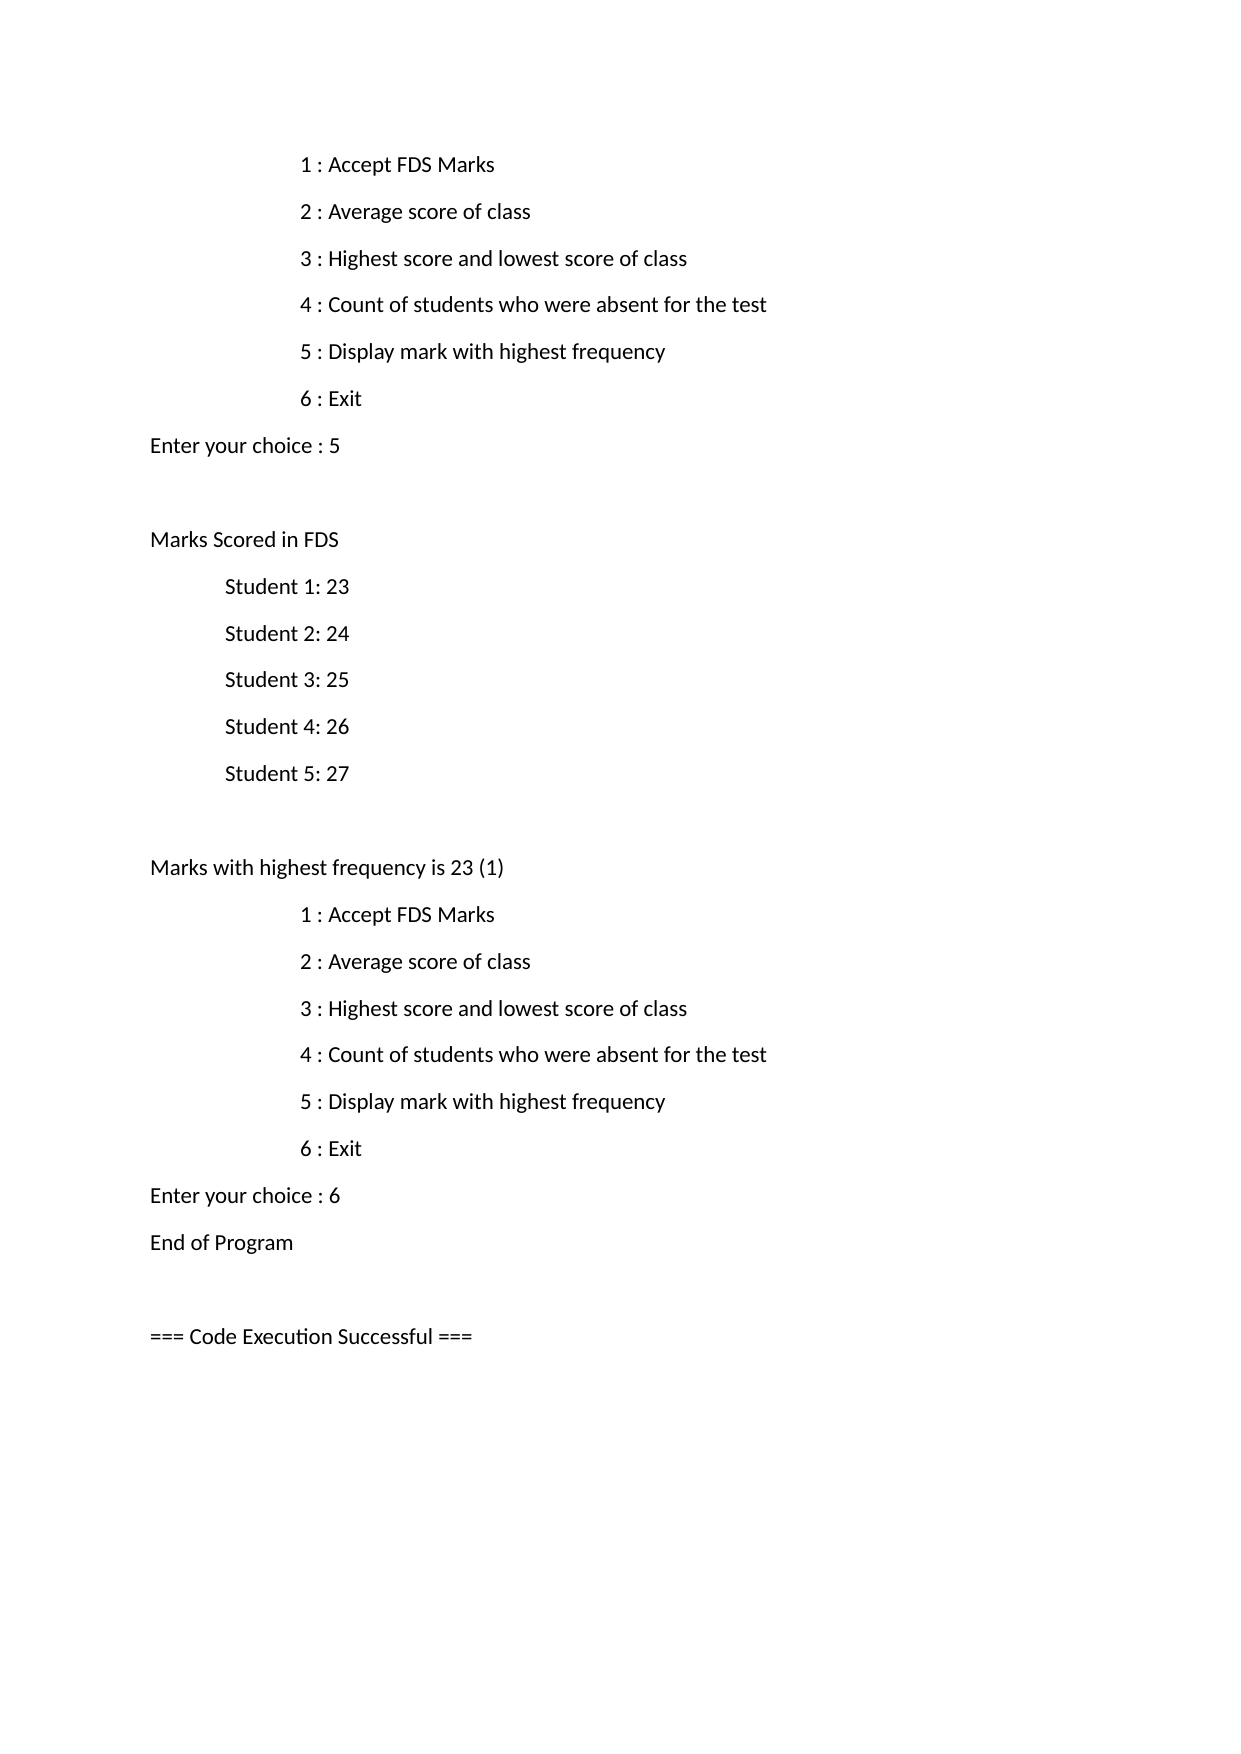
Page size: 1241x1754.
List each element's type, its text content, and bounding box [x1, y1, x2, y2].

text Student 5: 27 [150, 759, 1090, 787]
text End of Program [150, 1228, 1090, 1256]
text Student 4: 26 [150, 712, 1090, 741]
text Student 1: 23 [150, 572, 1090, 600]
text 4 : Count of students who were absent for the test [150, 1041, 1090, 1069]
text Student 2: 24 [150, 619, 1090, 647]
text Enter your choice : 5 [150, 431, 1090, 459]
text 5 : Display mark with highest frequency [150, 337, 1090, 366]
text 3 : Highest score and lowest score of class [150, 994, 1090, 1022]
text 4 : Count of students who were absent for the test [150, 291, 1090, 319]
text 1 : Accept FDS Marks [150, 900, 1090, 928]
text 3 : Highest score and lowest score of class [150, 244, 1090, 272]
text 2 : Average score of class [150, 947, 1090, 975]
text 1 : Accept FDS Marks [150, 150, 1090, 178]
text Student 3: 25 [150, 666, 1090, 694]
text 5 : Display mark with highest frequency [150, 1087, 1090, 1116]
text 6 : Exit [150, 384, 1090, 412]
text Marks with highest frequency is 23 (1) [150, 853, 1090, 881]
text === Code Execution Successful === [150, 1322, 1090, 1350]
text Marks Scored in FDS [150, 525, 1090, 553]
text 2 : Average score of class [150, 197, 1090, 225]
text 6 : Exit [150, 1134, 1090, 1162]
text Enter your choice : 6 [150, 1181, 1090, 1209]
